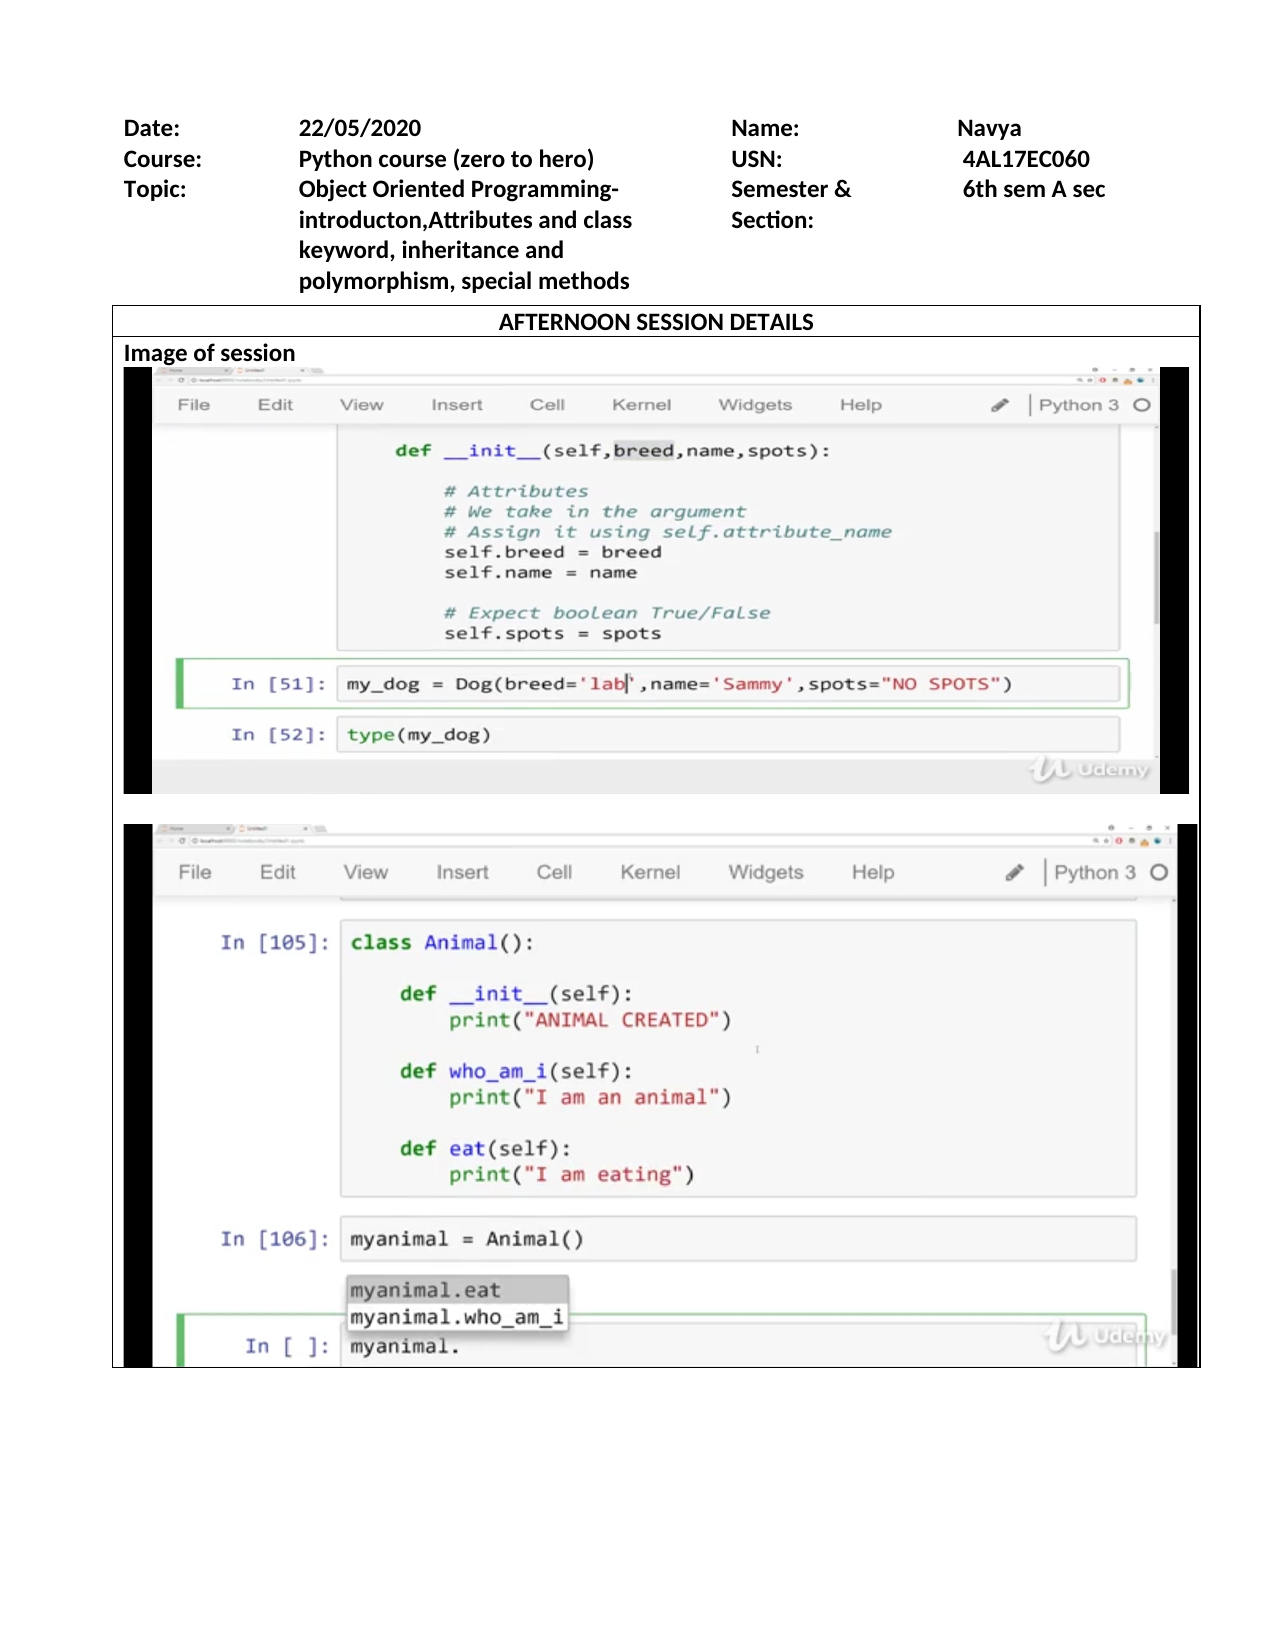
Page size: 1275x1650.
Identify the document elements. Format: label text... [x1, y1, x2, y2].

table_cell Python course (zero to hero) [287, 143, 720, 173]
table_cell Topic: [113, 174, 287, 304]
picture [123, 824, 1198, 1367]
table_header 22/05/2020 [287, 113, 720, 143]
table_header Name: [720, 113, 929, 143]
table_cell 4AL17EC060 [929, 143, 1200, 173]
table_header Navya [929, 113, 1200, 143]
table_cell 6th sem A sec [929, 174, 1200, 304]
table_header Date: [113, 113, 287, 143]
table_cell Image of session [113, 337, 1199, 1367]
picture [123, 367, 1197, 794]
table_cell Course: [113, 143, 287, 173]
table_cell AFTERNOON SESSION DETAILS [113, 306, 1199, 336]
table_cell Object Oriented Programming-introducton,Attributes and class keyword, inheritance and polymorphism, special methods [287, 174, 720, 304]
table_cell USN: [720, 143, 929, 173]
table_cell Semester & Section: [720, 174, 929, 304]
